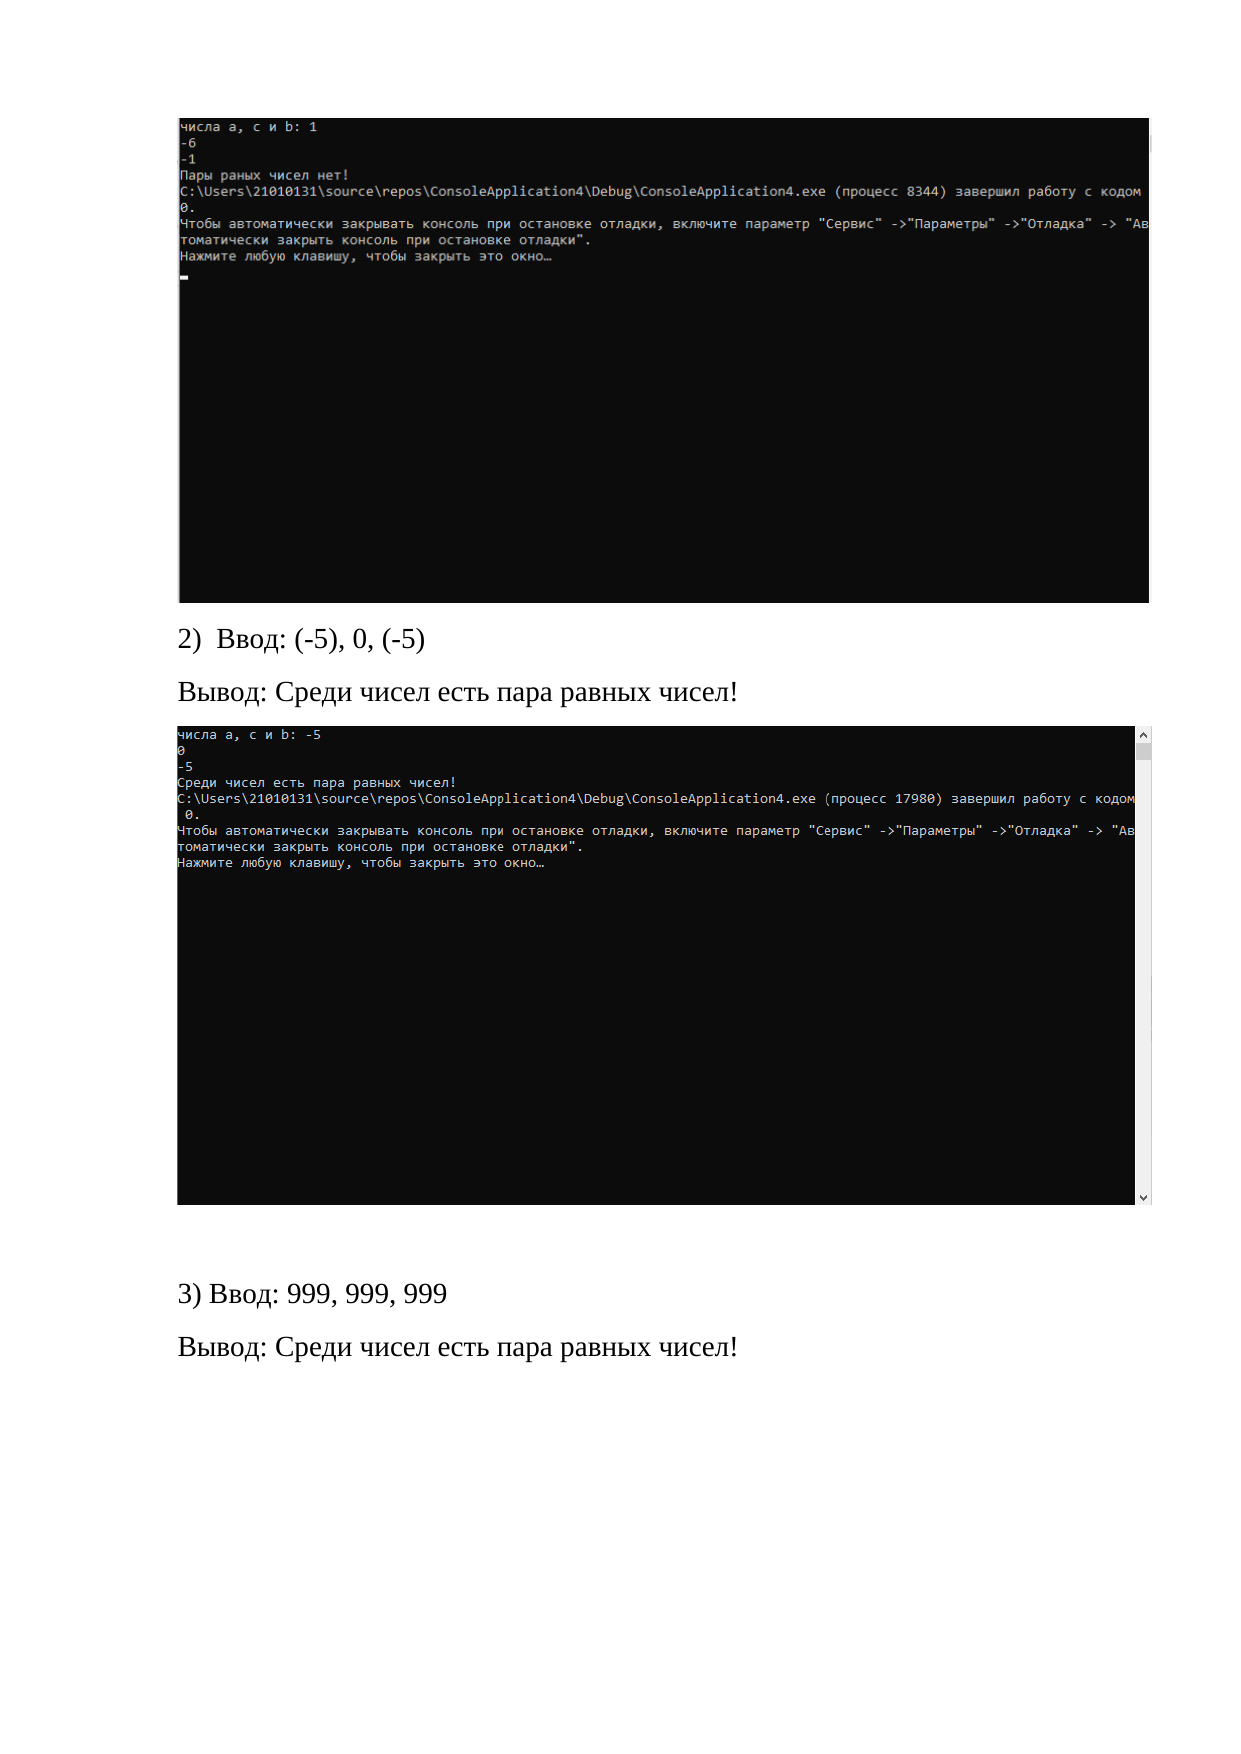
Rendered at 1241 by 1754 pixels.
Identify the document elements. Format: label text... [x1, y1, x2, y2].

text Вывод: Среди чисел есть пара равных чисел! [177, 674, 1152, 707]
text 2) Ввод: (-5), 0, (-5) [177, 621, 1152, 655]
text Вывод: Среди чисел есть пара равных чисел! [177, 1329, 1152, 1363]
text 3) Ввод: 999, 999, 999 [177, 1277, 1152, 1310]
picture [177, 726, 1152, 1205]
picture [177, 118, 1152, 603]
